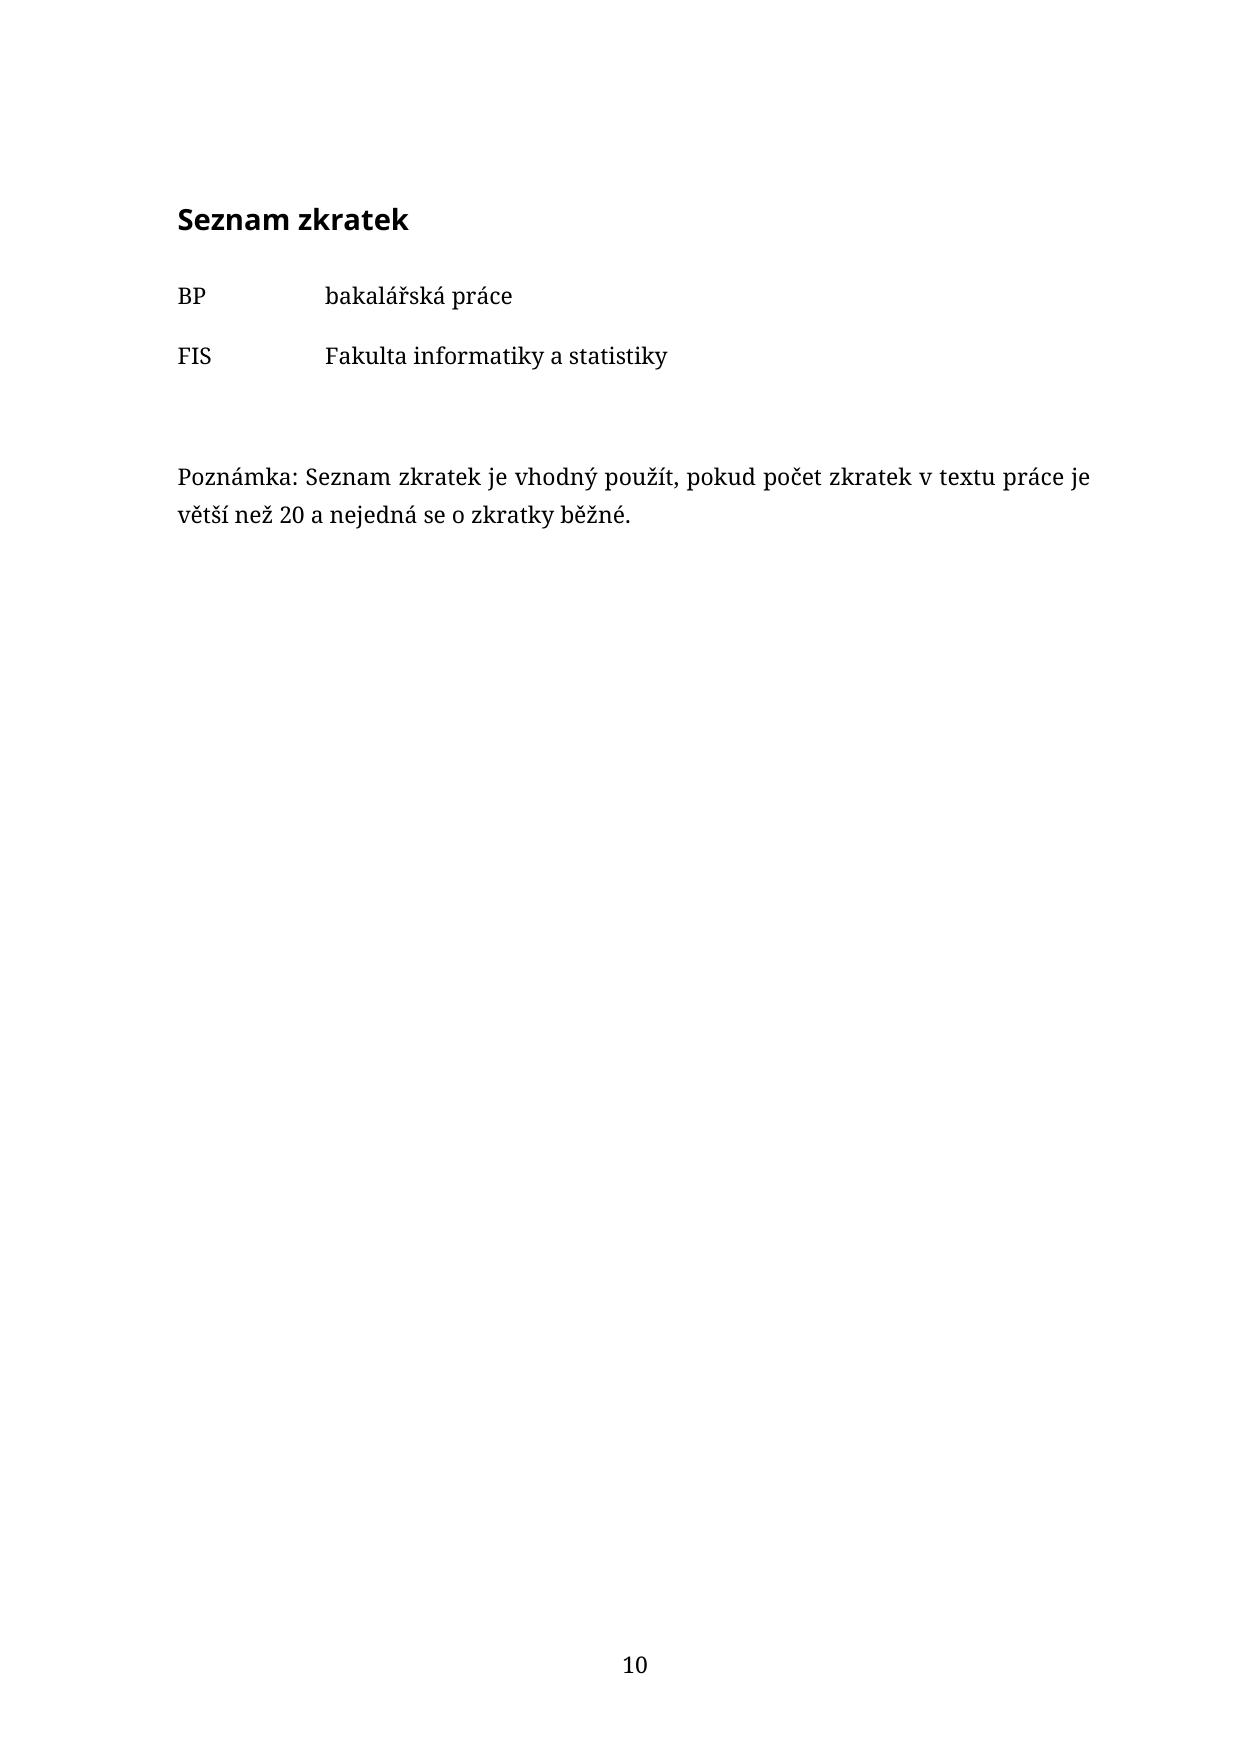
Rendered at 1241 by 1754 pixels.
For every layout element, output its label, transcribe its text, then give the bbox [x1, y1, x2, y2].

text BP bakalářská práce [177, 280, 1092, 311]
text Poznámka: Seznam zkratek je vhodný použít, pokud počet zkratek v textu práce je větší než 20 a nejedná se o zkratky běžné. [177, 461, 1092, 530]
text FIS Fakulta informatiky a statistiky [177, 340, 1092, 372]
text Seznam zkratek [177, 199, 1092, 238]
